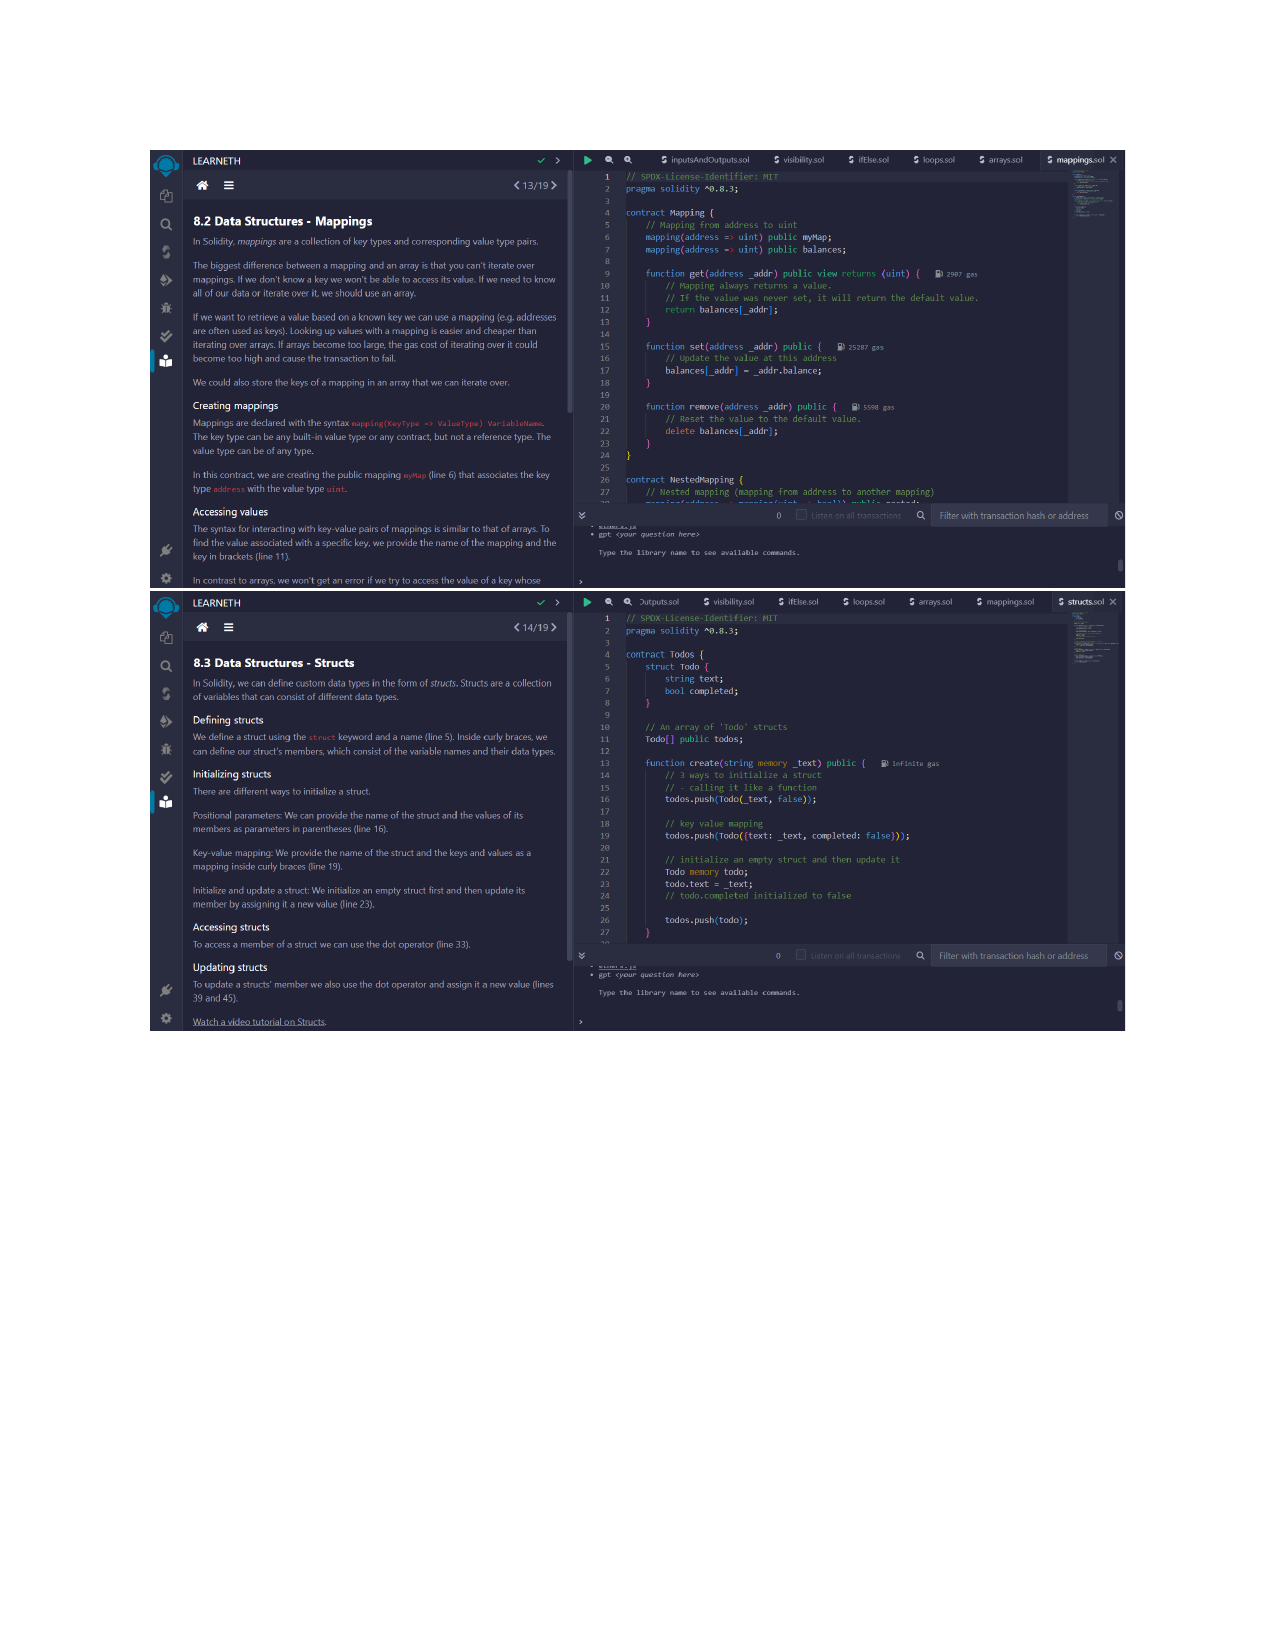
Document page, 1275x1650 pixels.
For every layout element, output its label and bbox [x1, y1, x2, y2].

picture [150, 591, 1125, 1031]
picture [150, 150, 1125, 588]
